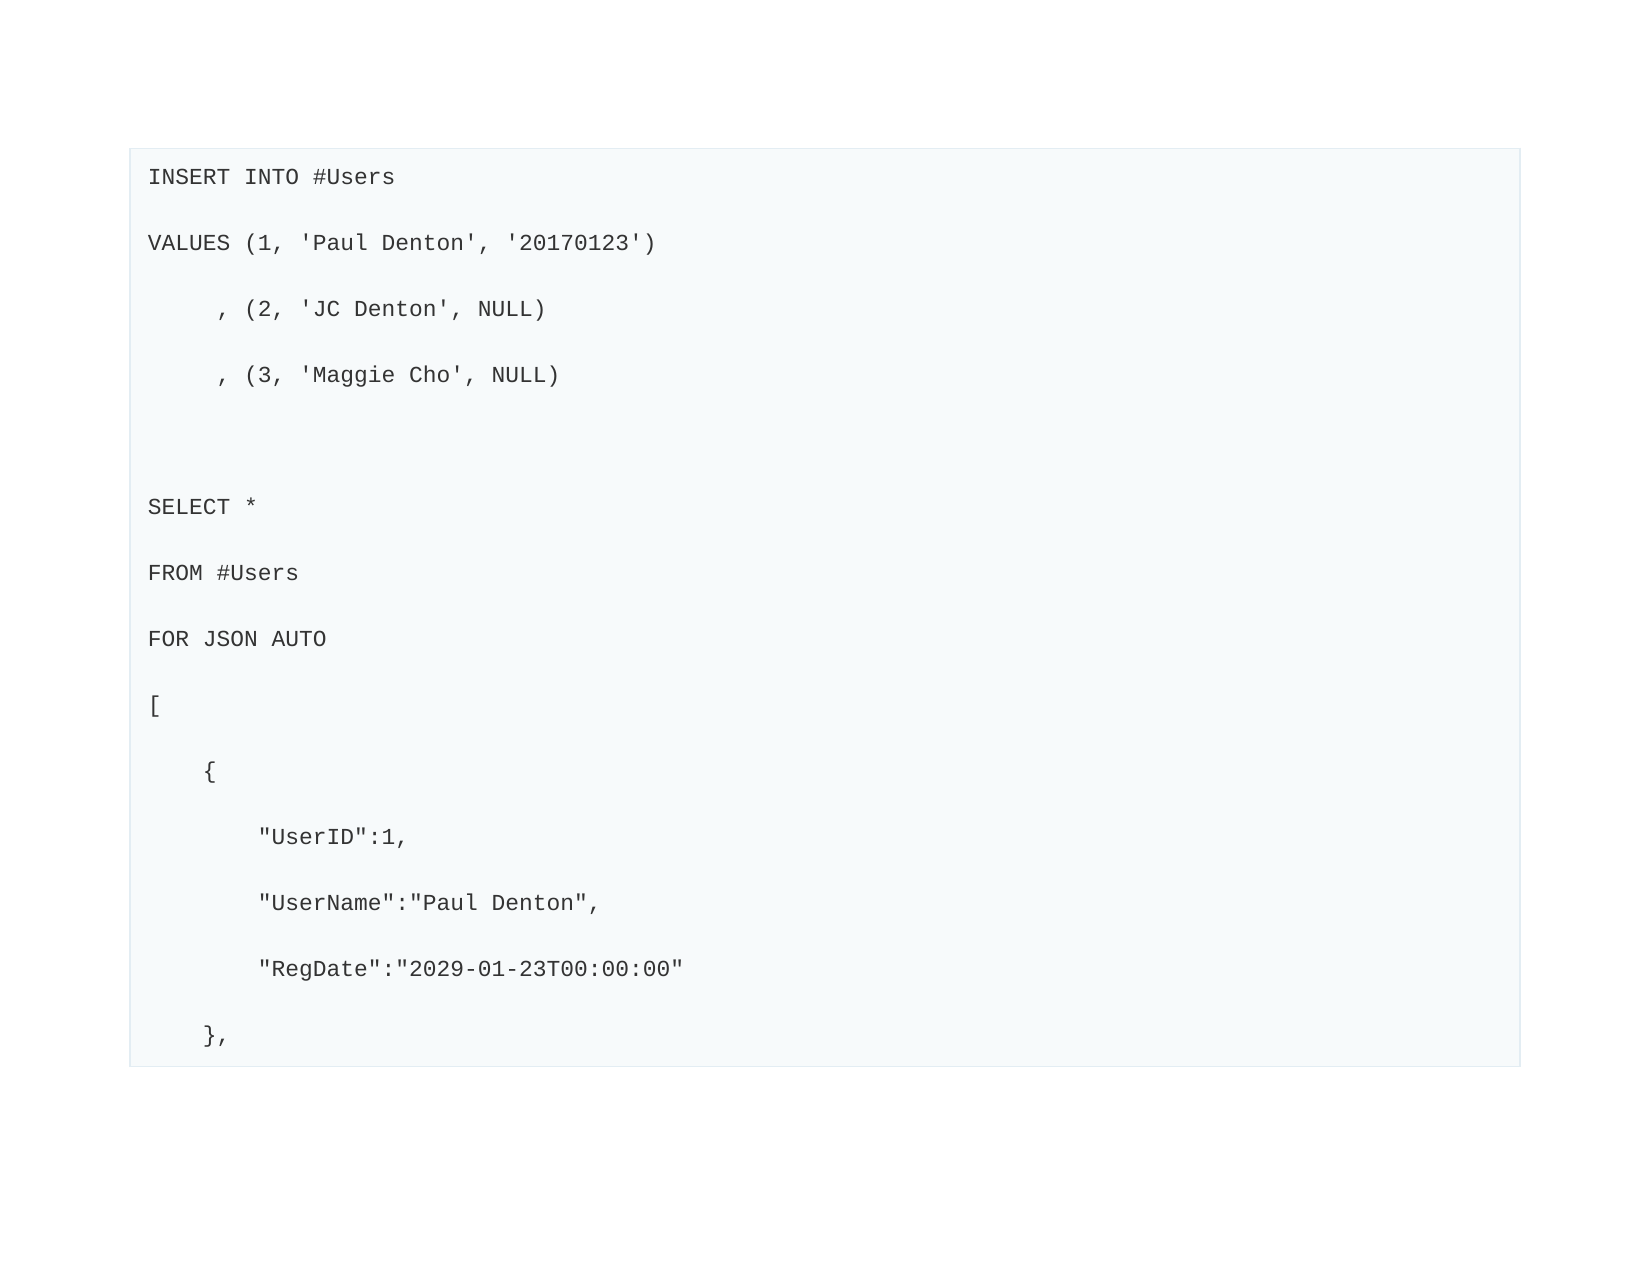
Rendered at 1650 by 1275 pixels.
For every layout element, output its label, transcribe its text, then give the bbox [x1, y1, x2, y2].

text [ [131, 675, 1519, 719]
text FROM #Users [131, 543, 1519, 587]
text "RegDate":"2029-01-23T00:00:00" [131, 939, 1519, 983]
text , (3, 'Maggie Cho', NULL) [131, 345, 1519, 389]
text SELECT * [131, 477, 1519, 521]
text { [131, 741, 1519, 785]
text "UserName":"Paul Denton", [131, 873, 1519, 917]
text , (2, 'JC Denton', NULL) [131, 279, 1519, 324]
text }, [131, 1005, 1519, 1066]
text INSERT INTO #Users [131, 149, 1519, 192]
text FOR JSON AUTO [131, 609, 1519, 653]
text "UserID":1, [131, 807, 1519, 851]
text VALUES (1, 'Paul Denton', '20170123') [131, 213, 1519, 258]
